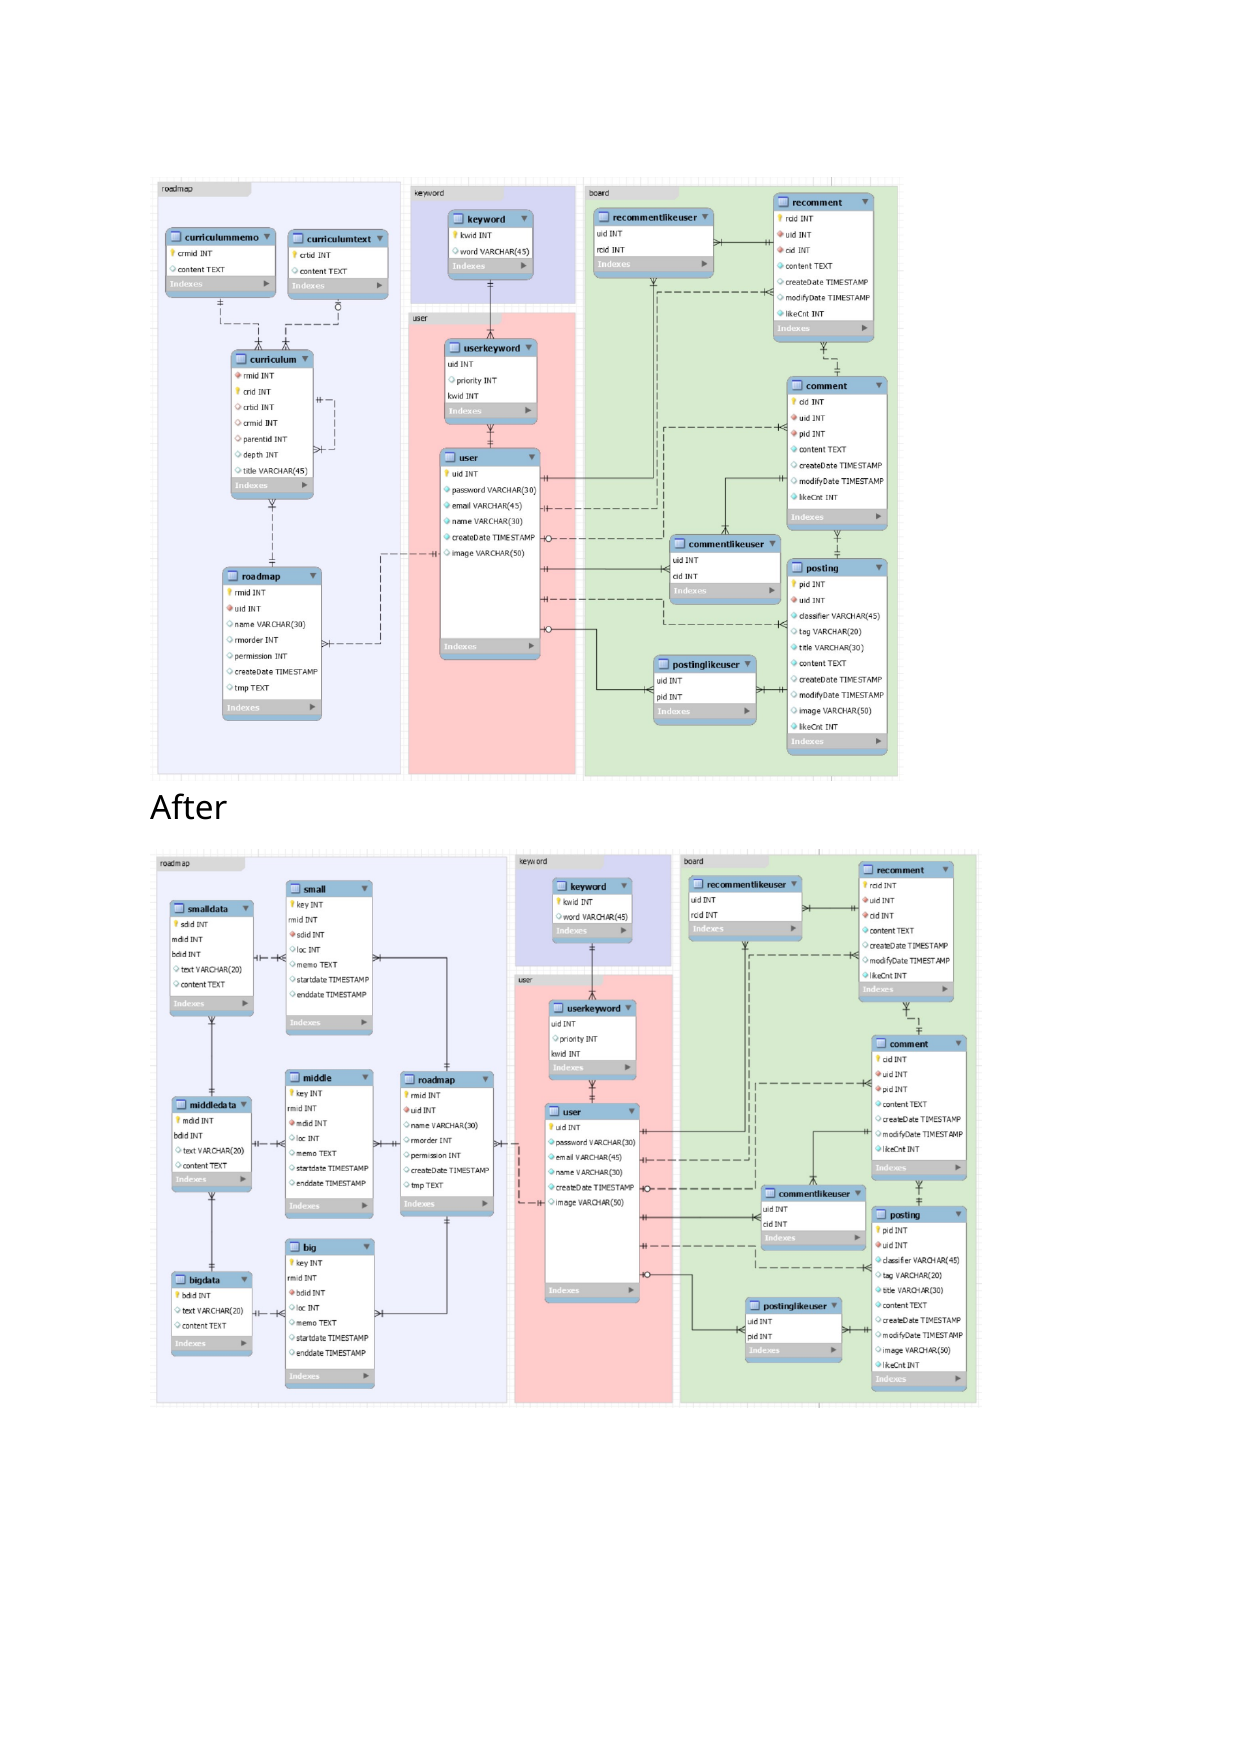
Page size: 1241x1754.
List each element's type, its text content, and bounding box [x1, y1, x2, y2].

picture [150, 849, 982, 1408]
picture [150, 177, 904, 781]
